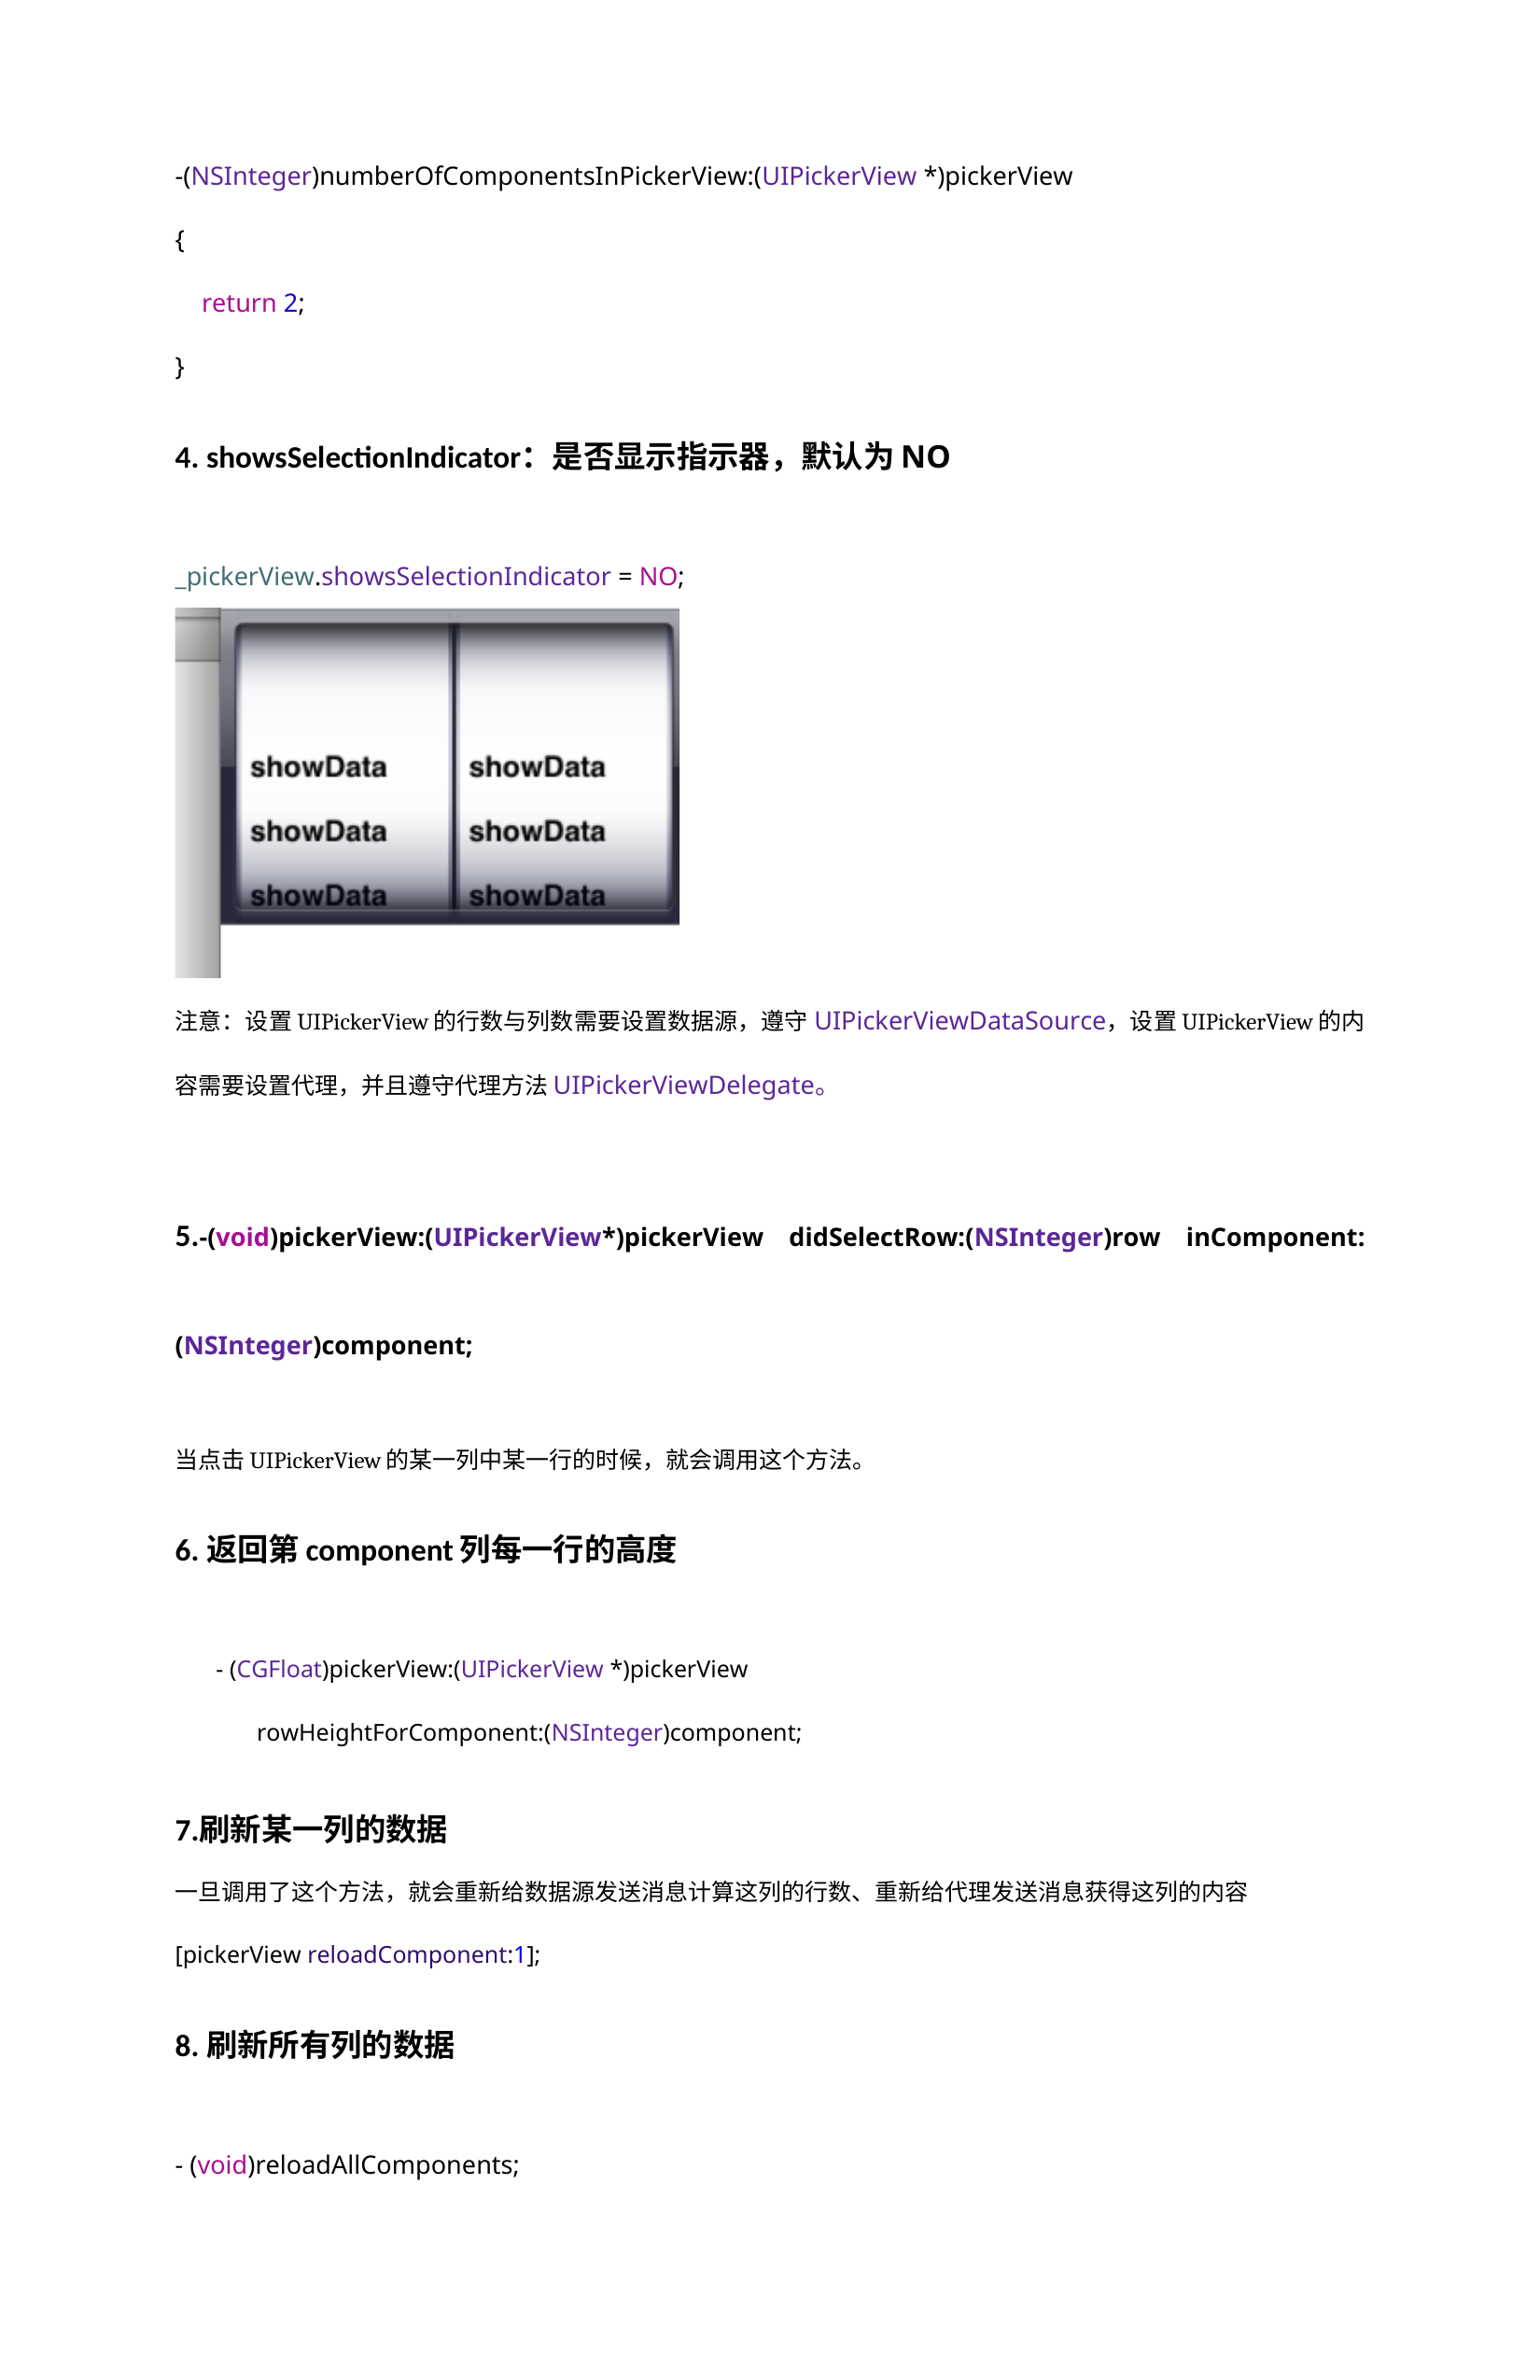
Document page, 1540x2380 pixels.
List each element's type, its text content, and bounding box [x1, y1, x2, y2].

subtitle 5.-(void)pickerView:(UIPickerView*)pickerView didSelectRow:(NSInteger)row inComponent:(NSInteger)component; [175, 1204, 1365, 1377]
text 一旦调用了这个方法，就会重新给数据源发送消息计算这列的行数、重新给代理发送消息获得这列的内容 [175, 1859, 1365, 1923]
text { [175, 207, 1365, 271]
text } [175, 334, 1365, 398]
subtitle 8. 刷新所有列的数据 [175, 2011, 1365, 2075]
text 注意：设置UIPickerView的行数与列数需要设置数据源，遵守UIPickerViewDataSource，设置UIPickerView的内容需要设置代理，并且遵守代理方法UIPickerViewDelegate。 [175, 988, 1365, 1115]
text - (void)reloadAllComponents; [175, 2133, 1365, 2196]
text [pickerView reloadComponent:1]; [175, 1923, 1365, 1986]
picture [175, 608, 680, 978]
subtitle 4. showsSelectionIndicator：是否显示指示器，默认为NO [175, 423, 1365, 486]
text return 2; [175, 271, 1365, 334]
text 当点击UIPickerView的某一列中某一行的时候，就会调用这个方法。 [175, 1427, 1365, 1491]
text -(NSInteger)numberOfComponentsInPickerView:(UIPickerView *)pickerView [175, 144, 1365, 207]
subtitle 7.刷新某一列的数据 [175, 1796, 1365, 1859]
subtitle 6. 返回第component列每一行的高度 [175, 1516, 1365, 1579]
text - (CGFloat)pickerView:(UIPickerView *)pickerView [175, 1637, 1365, 1701]
text _pickerView.showsSelectionIndicator = NO; [175, 544, 1365, 608]
text rowHeightForComponent:(NSInteger)component; [216, 1701, 1365, 1764]
